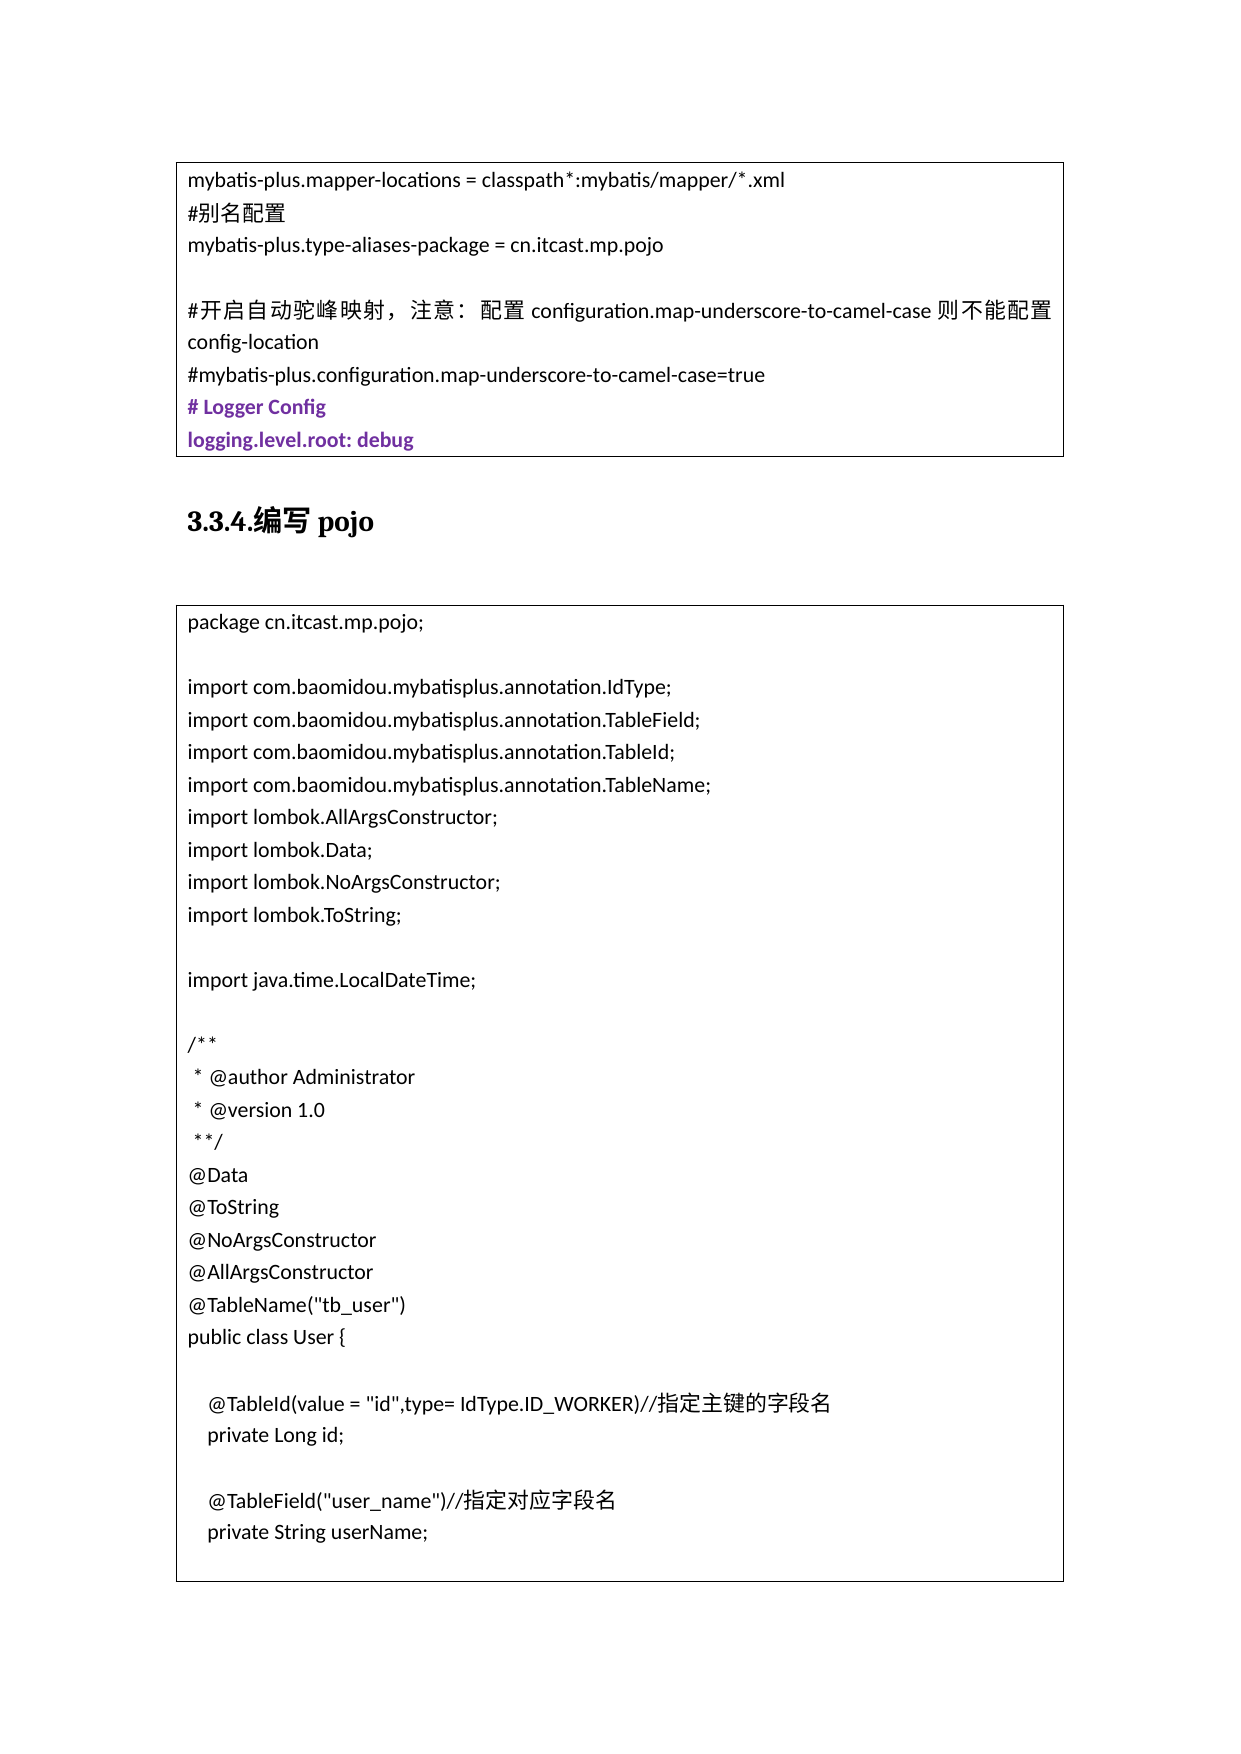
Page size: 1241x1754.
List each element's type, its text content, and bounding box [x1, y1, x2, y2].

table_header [177, 163, 1063, 456]
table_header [177, 606, 1063, 1581]
subtitle 3.3.4.编写pojo [187, 486, 1053, 551]
